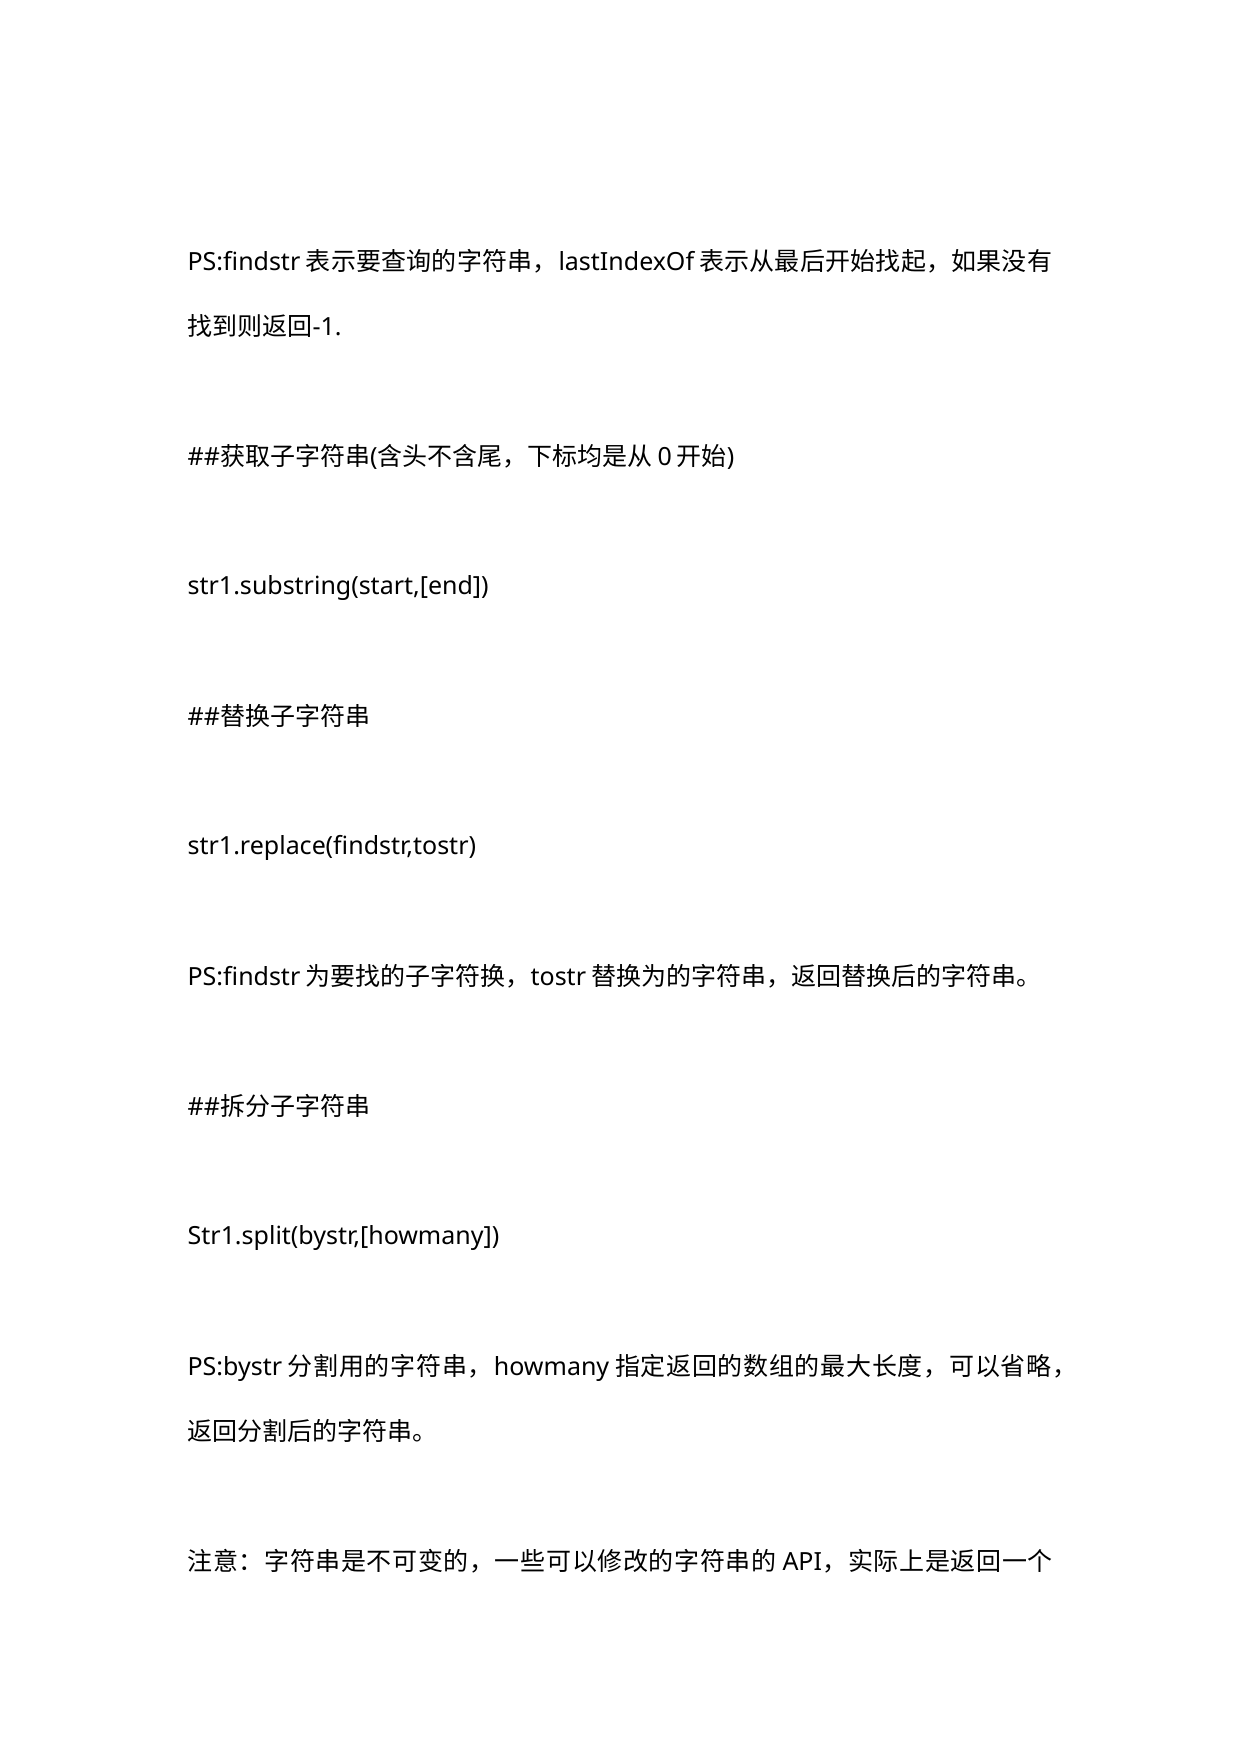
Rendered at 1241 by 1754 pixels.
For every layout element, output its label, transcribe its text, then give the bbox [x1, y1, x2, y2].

text Str1.split(bystr,[howmany]) [187, 1202, 1053, 1267]
text PS:findstr表示要查询的字符串，lastIndexOf表示从最后开始找起，如果没有找到则返回-1. [187, 227, 1053, 357]
text str1.substring(start,[end]) [187, 552, 1053, 617]
text ##拆分子字符串 [187, 1072, 1053, 1137]
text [187, 1527, 1053, 1592]
text PS:findstr为要找的子字符换，tostr替换为的字符串，返回替换后的字符串。 [187, 942, 1053, 1007]
text ##获取子字符串(含头不含尾，下标均是从0开始) [187, 422, 1053, 487]
text str1.replace(findstr,tostr) [187, 812, 1053, 877]
text PS:bystr分割用的字符串，howmany指定返回的数组的最大长度，可以省略，返回分割后的字符串。 [187, 1332, 1053, 1462]
text ##替换子字符串 [187, 682, 1053, 747]
